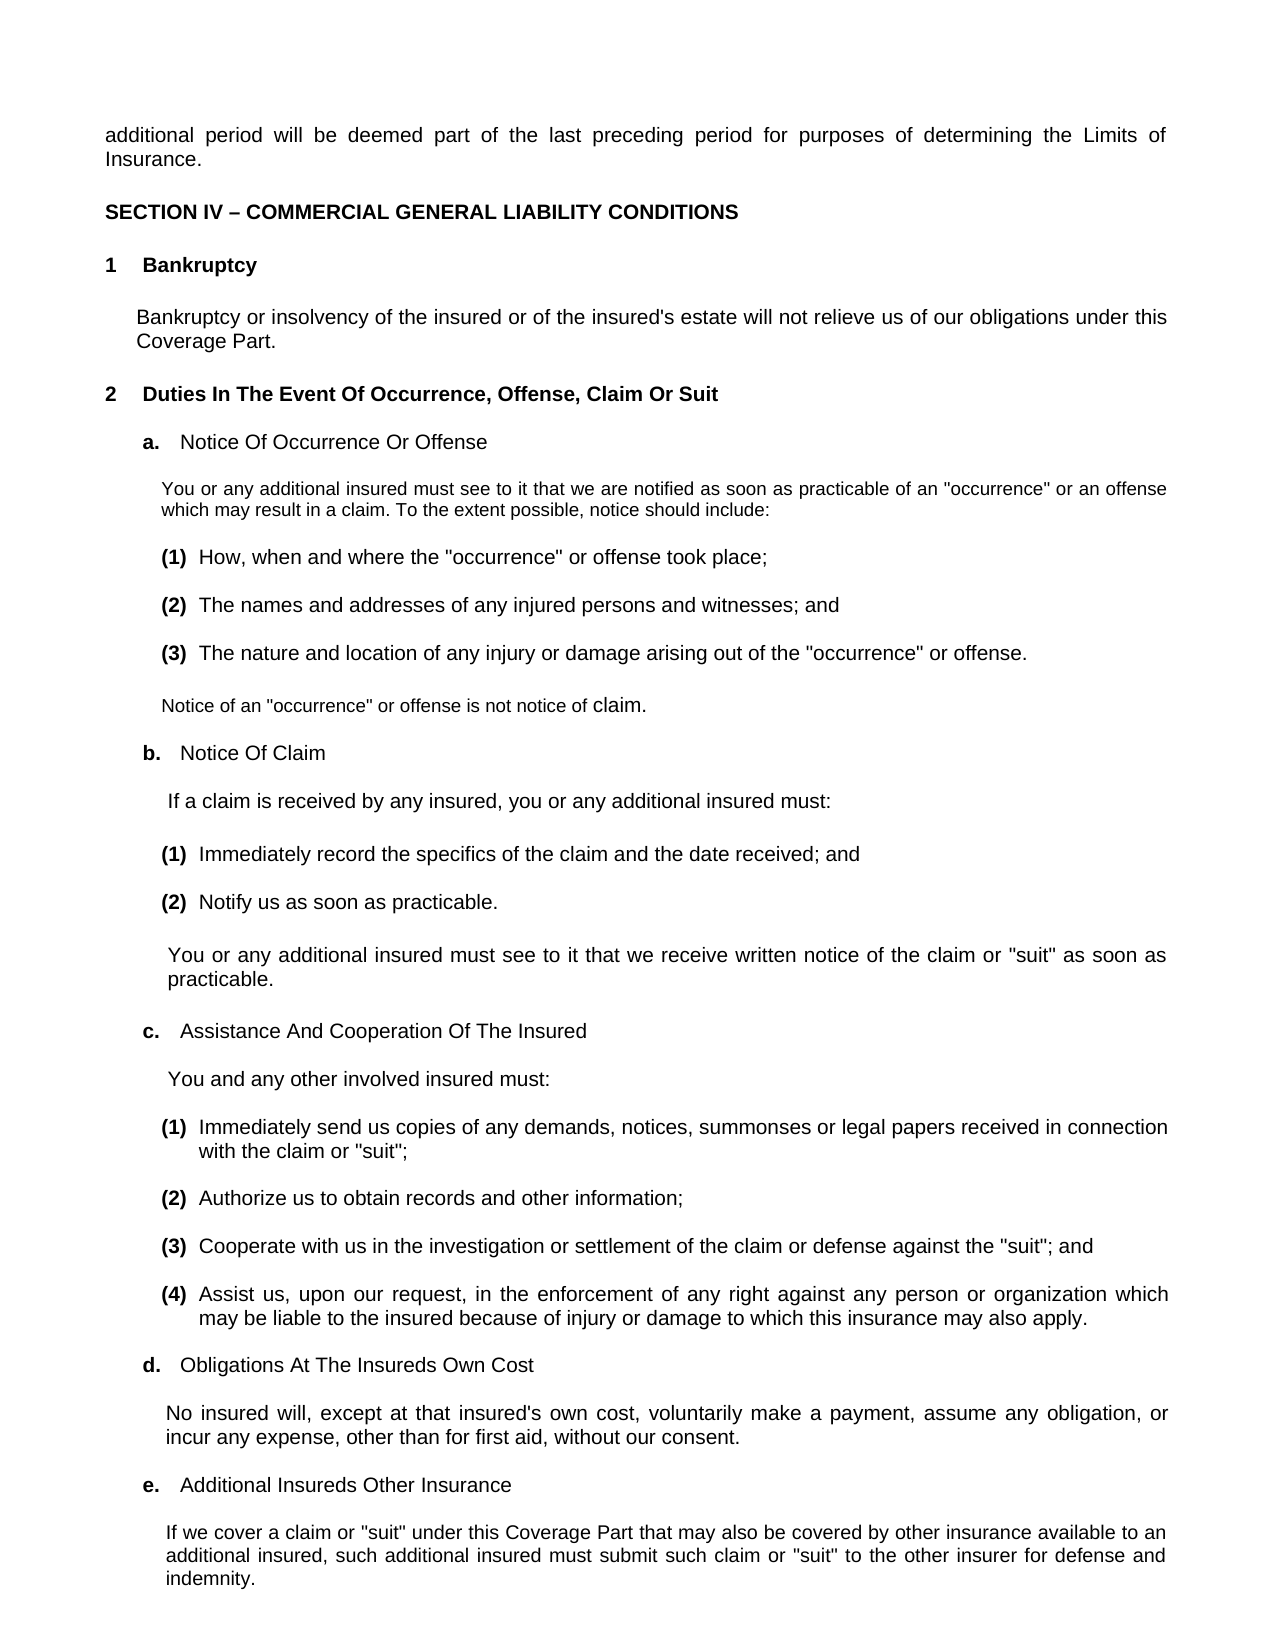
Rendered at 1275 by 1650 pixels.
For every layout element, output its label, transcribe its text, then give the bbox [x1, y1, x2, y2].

list Authorize us to obtain records and other information; [161, 1186, 1170, 1209]
list Cooperate with us in the investigation or settlement of the claim or defense against the "suit"; and [161, 1233, 1170, 1257]
text Notice of an "occurrence" or offense is not notice of claim. [161, 693, 1168, 717]
list Immediately send us copies of any demands, notices, summonses or legal papers received in connection with the claim or "suit"; [161, 1115, 1170, 1163]
list Duties In The Event Of Occurrence, Offense, Claim Or Suit [105, 382, 1170, 406]
text Bankruptcy or insolvency of the insured or of the insured's estate will not relieve us of our obligations under this Coverage Part. [136, 305, 1170, 353]
list How, when and where the "occurrence" or offense took place; [161, 545, 1170, 569]
text You or any additional insured must see to it that we are notified as soon as practicable of an "occurrence" or an offense which may result in a claim. To the extent possible, notice should include: [161, 478, 1168, 521]
text You and any other involved insured must: [167, 1067, 1170, 1091]
list Assist us, upon our request, in the enforcement of any right against any person or organization which may be liable to the insured because of injury or damage to which this insurance may also apply. [161, 1281, 1170, 1329]
list Notice Of Occurrence Or Offense [142, 430, 1170, 454]
text No insured will, except at that insured's own cost, voluntarily make a payment, assume any obligation, or incur any expense, other than for first aid, without our consent. [166, 1401, 1170, 1449]
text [105, 123, 1168, 171]
list Obligations At The Insureds Own Cost [142, 1353, 1170, 1377]
list The names and addresses of any injured persons and witnesses; and [161, 593, 1170, 617]
list Notice Of Claim [142, 741, 1170, 765]
text If we cover a claim or "suit" under this Coverage Part that may also be covered by other insurance available to an additional insured, such additional insured must submit such claim or "suit" to the other insurer for defense and indemnity. [166, 1521, 1168, 1589]
list Additional Insureds Other Insurance [142, 1473, 1170, 1497]
text SECTION IV – COMMERCIAL GENERAL LIABILITY CONDITIONS [105, 200, 1170, 224]
list Bankruptcy [105, 252, 1170, 276]
text You or any additional insured must see to it that we receive written notice of the claim or "suit" as soon as practicable. [167, 942, 1168, 990]
list Immediately record the specifics of the claim and the date received; and [161, 842, 1170, 866]
list The nature and location of any injury or damage arising out of the "occurrence" or offense. [161, 641, 1170, 664]
list Notify us as soon as practicable. [161, 890, 1170, 914]
text If a claim is received by any insured, you or any additional insured must: [167, 789, 1130, 813]
list Assistance And Cooperation Of The Insured [142, 1019, 1170, 1043]
